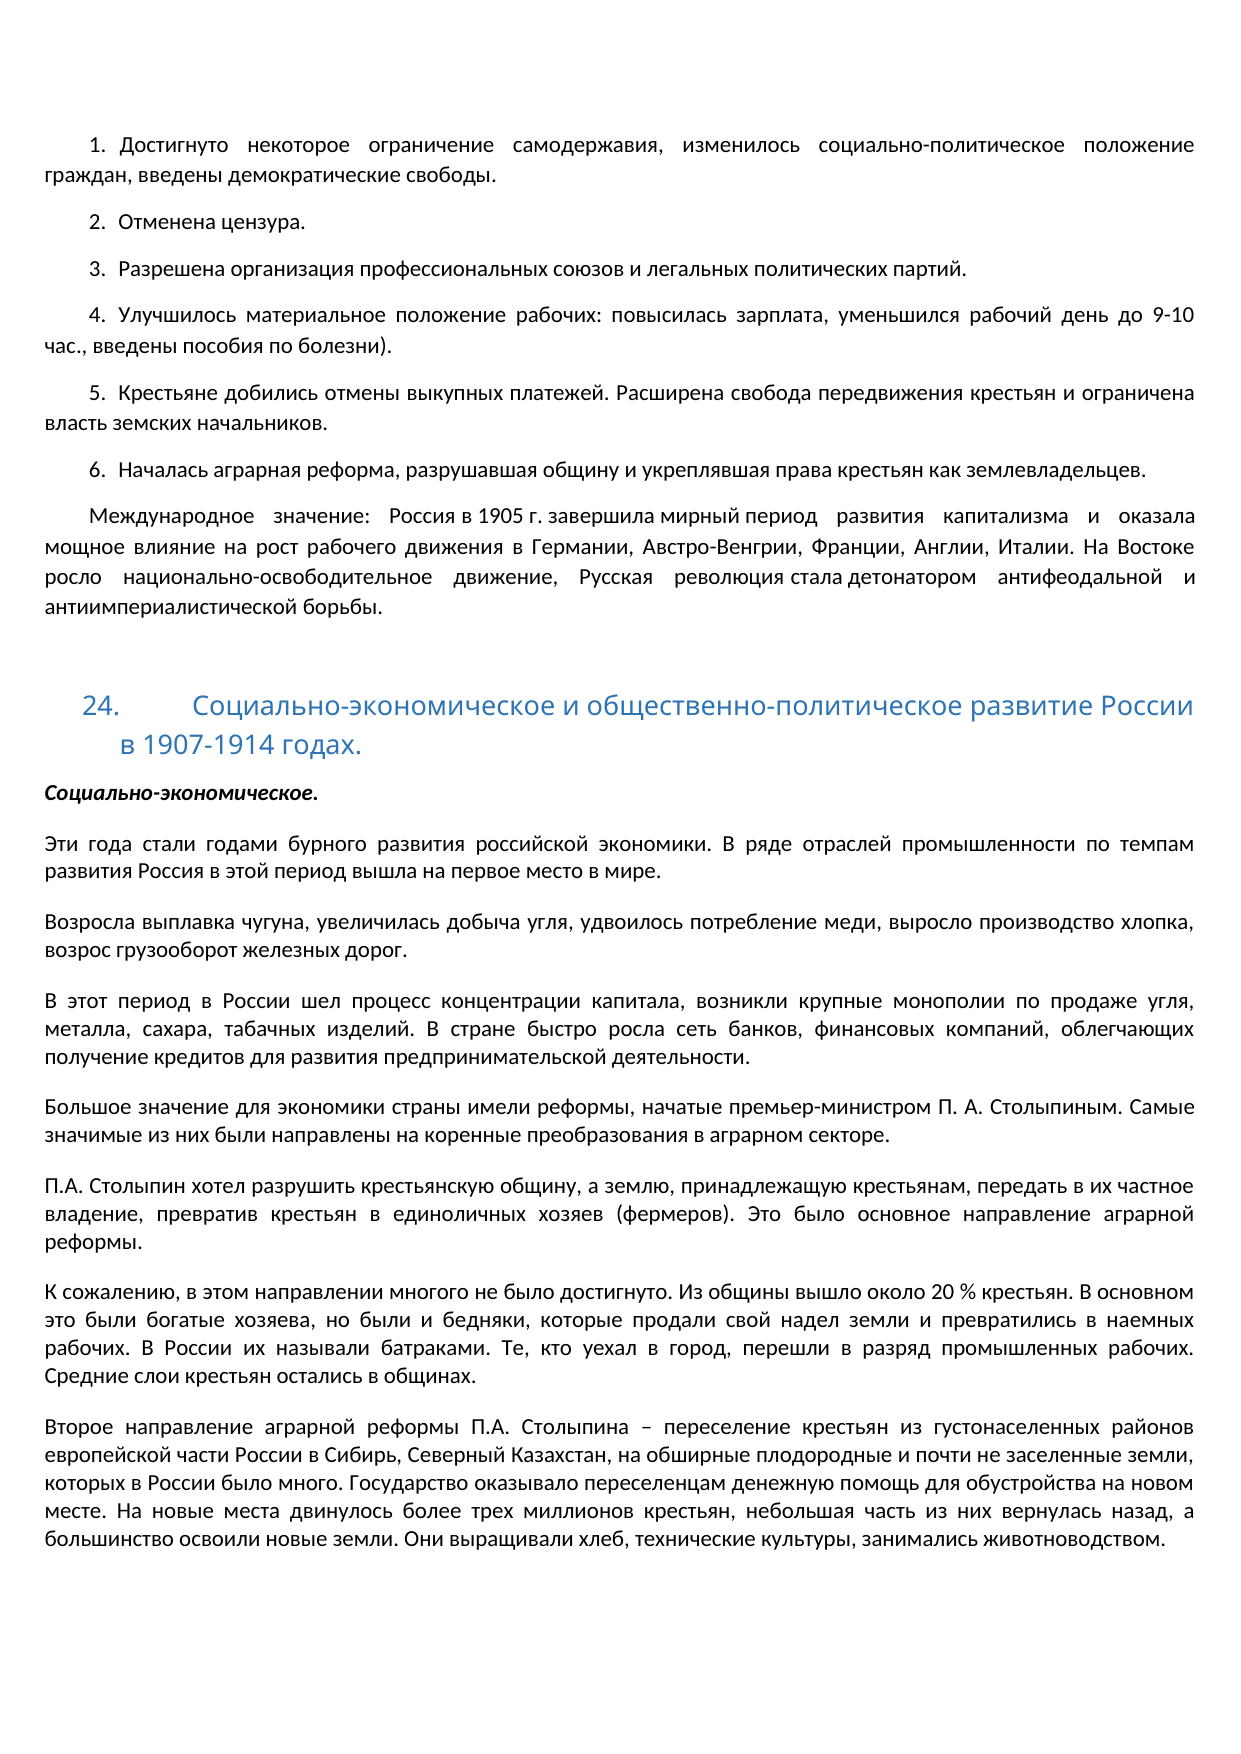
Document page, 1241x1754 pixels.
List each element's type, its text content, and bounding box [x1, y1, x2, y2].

text 2. Отменена цензура. [44, 207, 1196, 235]
text Международное значение: Россия в 1905 г. завершила мирный период развития капитализма и оказала мощное влияние на рост рабочего движения в Германии, Австро-Венгрии, Франции, Англии, Италии. На Востоке росло национально-освободительное движение, Русская революция стала детонатором антифеодальной и антиимпериалистической борьбы. [44, 502, 1196, 620]
text Возросла выплавка чугуна, увеличилась добыча угля, удвоилось потребление меди, выросло производство хлопка, возрос грузооборот железных дорог. [44, 907, 1196, 963]
text 6. Началась аграрная реформа, разрушавшая общину и укреплявшая права крестьян как землевладельцев. [44, 455, 1196, 483]
text В этот период в России шел процесс концентрации капитала, возникли крупные монополии по продаже угля, металла, сахара, табачных изделий. В стране быстро росла сеть банков, финансовых компаний, облегчающих получение кредитов для развития предпринимательской деятельности. [44, 986, 1196, 1070]
subtitle Социально-экономическое и общественно-политическое развитие России в 1907-1914 годах. [82, 686, 1196, 763]
text 1. Достигнуто некоторое ограничение самодержавия, изменилось социально-политическое положение граждан, введены демократические свободы. [44, 130, 1196, 188]
text 5. Крестьяне добились отмены выкупных платежей. Расширена свобода передвижения крестьян и ограничена власть земских начальников. [44, 378, 1196, 436]
text Социально-экономическое. [44, 778, 1196, 806]
text К сожалению, в этом направлении многого не было достигнуто. Из общины вышло около 20 % крестьян. В основном это были богатые хозяева, но были и бедняки, которые продали свой надел земли и превратились в наемных рабочих. В России их называли батраками. Те, кто уехал в город, перешли в разряд промышленных рабочих. Средние слои крестьян остались в общинах. [44, 1277, 1196, 1389]
text 3. Разрешена организация профессиональных союзов и легальных политических партий. [44, 254, 1196, 282]
text 4. Улучшилось материальное положение рабочих: повысилась зарплата, уменьшился рабочий день до 9-10 час., введены пособия по болезни). [44, 301, 1196, 359]
text Второе направление аграрной реформы П.А. Столыпина – переселение крестьян из густонаселенных районов европейской части России в Сибирь, Северный Казахстан, на обширные плодородные и почти не заселенные земли, которых в России было много. Государство оказывало переселенцам денежную помощь для обустройства на новом месте. На новые места двинулось более трех миллионов крестьян, небольшая часть из них вернулась назад, а большинство освоили новые земли. Они выращивали хлеб, технические культуры, занимались животноводством. [44, 1412, 1196, 1552]
text Большое значение для экономики страны имели реформы, начатые премьер-министром П. А. Столыпиным. Самые значимые из них были направлены на коренные преобразования в аграрном секторе. [44, 1092, 1196, 1148]
text Эти года стали годами бурного развития российской экономики. В ряде отраслей промышленности по темпам развития Россия в этой период вышла на первое место в мире. [44, 829, 1196, 885]
text П.А. Столыпин хотел разрушить крестьянскую общину, а землю, принадлежащую крестьянам, передать в их частное владение, превратив крестьян в единоличных хозяев (фермеров). Это было основное направление аграрной реформы. [44, 1171, 1196, 1255]
